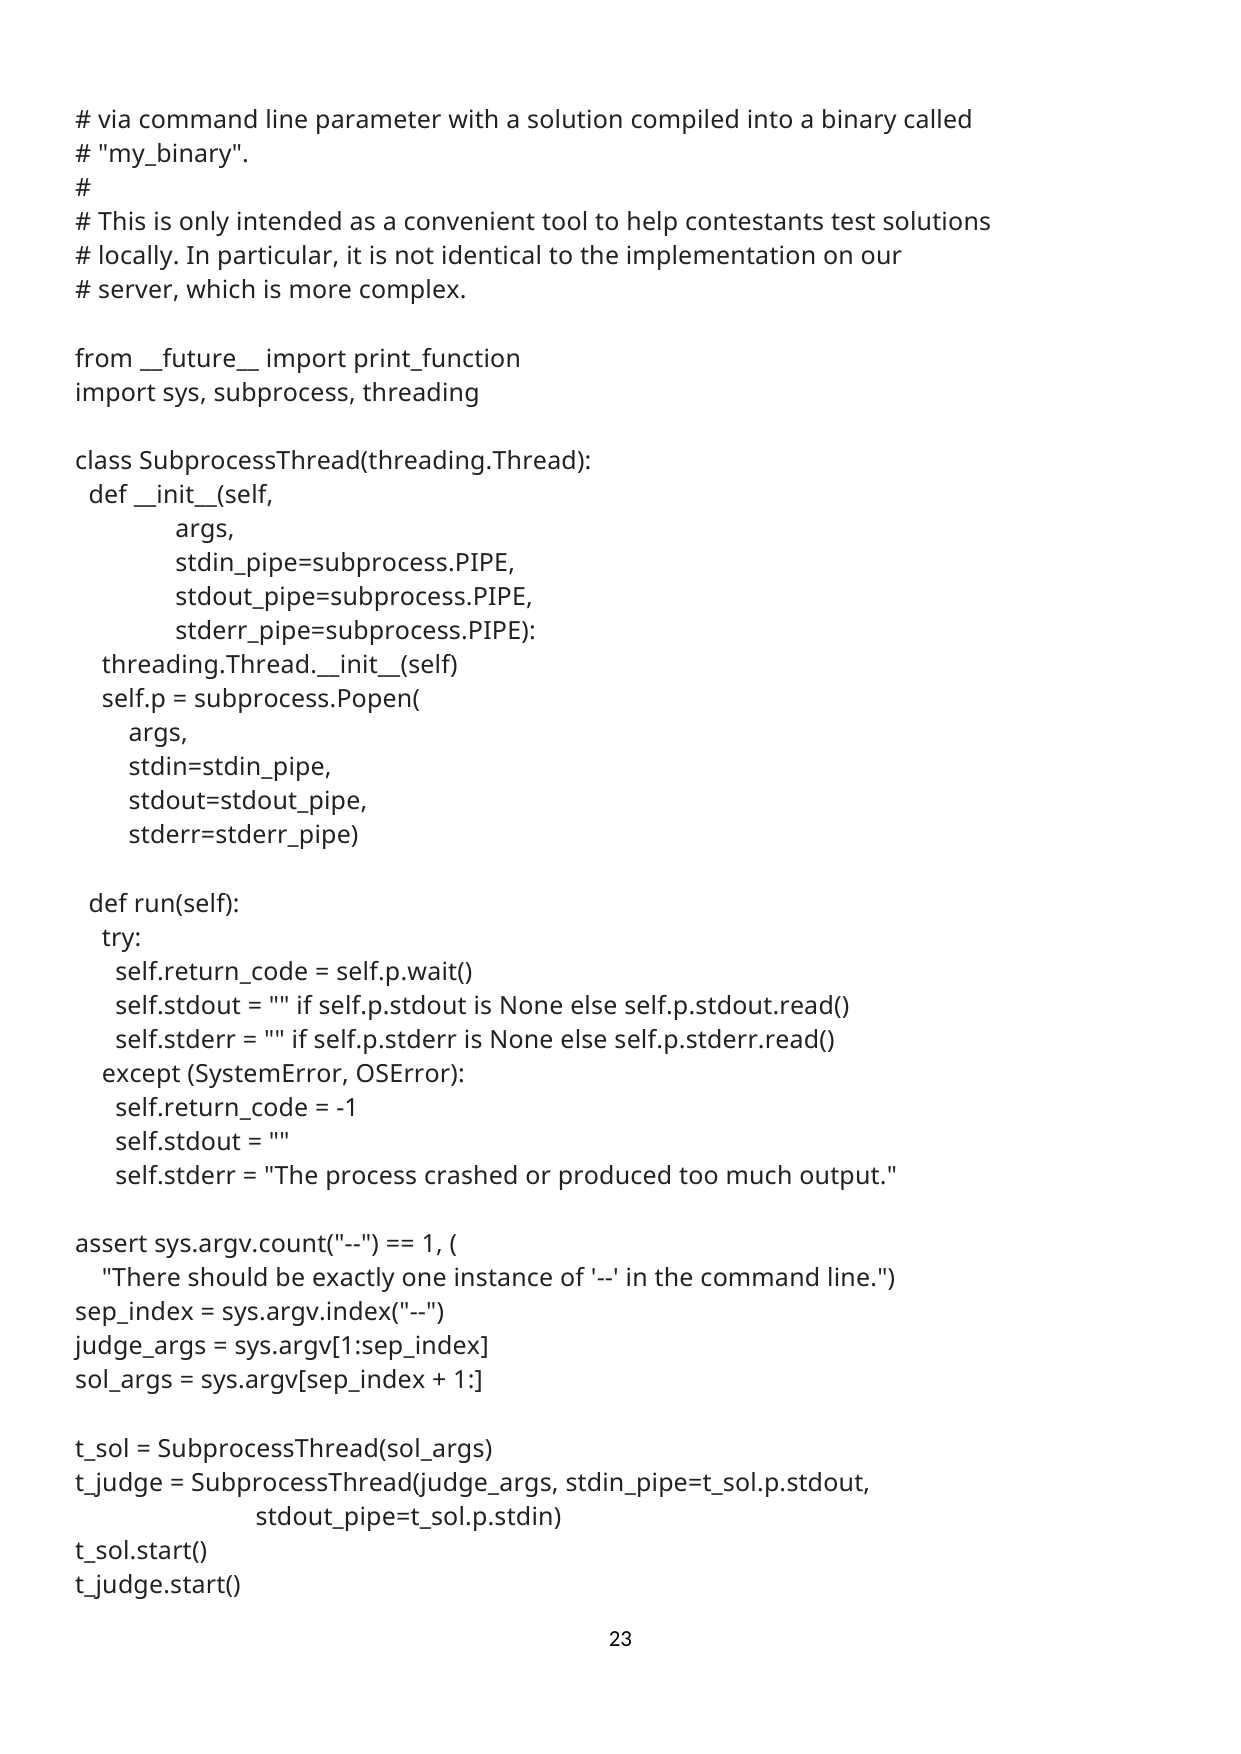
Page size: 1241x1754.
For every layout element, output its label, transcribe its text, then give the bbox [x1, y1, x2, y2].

text self.stderr = "The process crashed or produced too much output." [75, 1158, 1165, 1192]
text # [75, 170, 1165, 204]
text class SubprocessThread(threading.Thread): [75, 442, 1165, 476]
text stdout=stdout_pipe, [75, 783, 1165, 817]
text self.stdout = "" if self.p.stdout is None else self.p.stdout.read() [75, 987, 1165, 1021]
text stdout_pipe=subprocess.PIPE, [75, 579, 1165, 613]
text # via command line parameter with a solution compiled into a binary called [75, 102, 1165, 136]
text assert sys.argv.count("--") == 1, ( [75, 1226, 1165, 1260]
text # server, which is more complex. [75, 272, 1165, 306]
text def __init__(self, [75, 476, 1165, 511]
text # "my_binary". [75, 136, 1165, 170]
text "There should be exactly one instance of '--' in the command line.") [75, 1260, 1165, 1294]
text from __future__ import print_function [75, 340, 1165, 374]
text stdin=stdin_pipe, [75, 749, 1165, 783]
text def run(self): [75, 885, 1165, 919]
text self.stderr = "" if self.p.stderr is None else self.p.stderr.read() [75, 1021, 1165, 1056]
text args, [75, 511, 1165, 544]
text self.p = subprocess.Popen( [75, 681, 1165, 715]
text t_sol.start() [75, 1532, 1165, 1566]
text t_sol = SubprocessThread(sol_args) [75, 1430, 1165, 1464]
text args, [75, 715, 1165, 749]
text stderr=stderr_pipe) [75, 817, 1165, 851]
text judge_args = sys.argv[1:sep_index] [75, 1328, 1165, 1362]
text try: [75, 919, 1165, 953]
text # This is only intended as a convenient tool to help contestants test solutions [75, 204, 1165, 238]
text t_judge.start() [75, 1566, 1165, 1601]
text self.stdout = "" [75, 1124, 1165, 1158]
text self.return_code = self.p.wait() [75, 953, 1165, 987]
text self.return_code = -1 [75, 1089, 1165, 1124]
text sol_args = sys.argv[sep_index + 1:] [75, 1362, 1165, 1396]
text stdin_pipe=subprocess.PIPE, [75, 544, 1165, 579]
text # locally. In particular, it is not identical to the implementation on our [75, 238, 1165, 272]
text stderr_pipe=subprocess.PIPE): [75, 613, 1165, 647]
text sep_index = sys.argv.index("--") [75, 1294, 1165, 1328]
text except (SystemError, OSError): [75, 1056, 1165, 1089]
text threading.Thread.__init__(self) [75, 647, 1165, 681]
text t_judge = SubprocessThread(judge_args, stdin_pipe=t_sol.p.stdout, [75, 1464, 1165, 1498]
text import sys, subprocess, threading [75, 374, 1165, 408]
text stdout_pipe=t_sol.p.stdin) [75, 1498, 1165, 1532]
